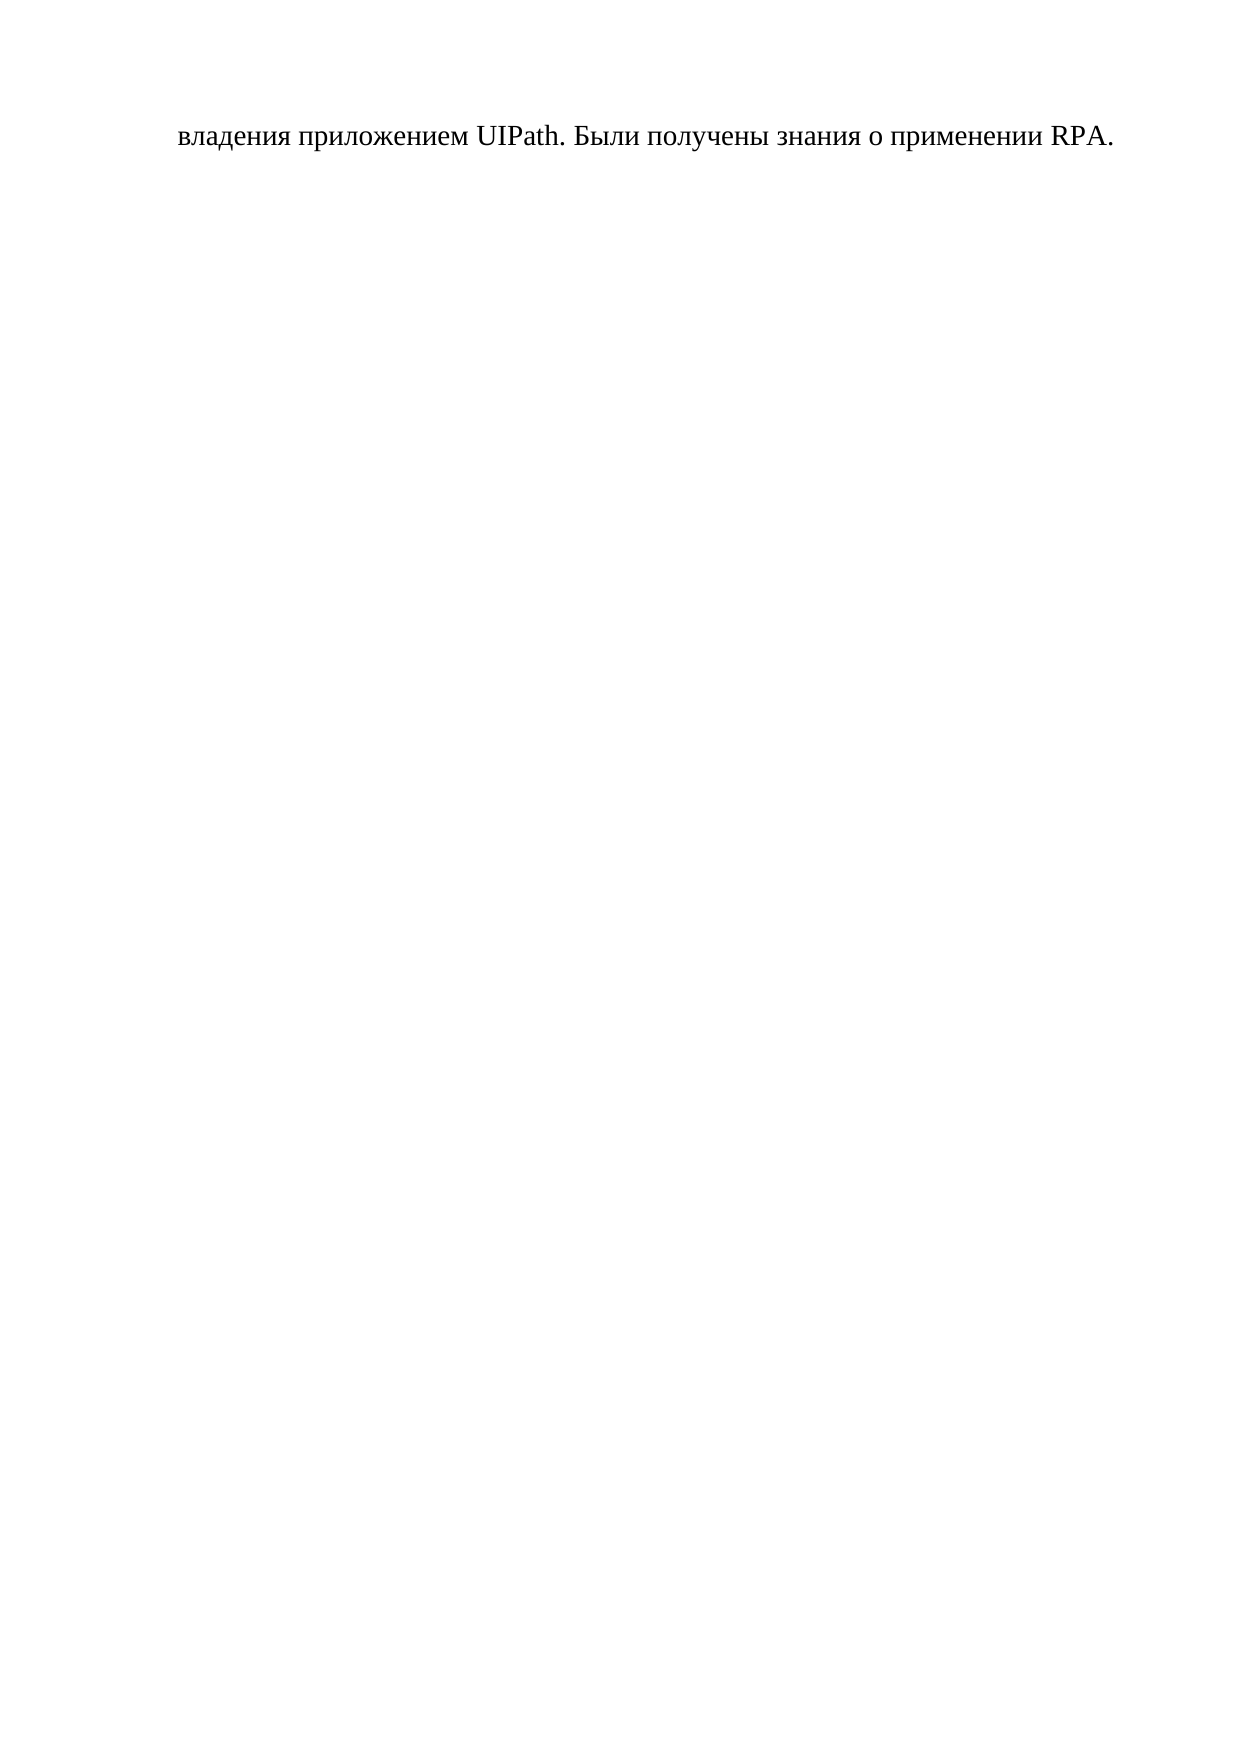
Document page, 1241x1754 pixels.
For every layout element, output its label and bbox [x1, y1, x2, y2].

text [177, 118, 1152, 152]
